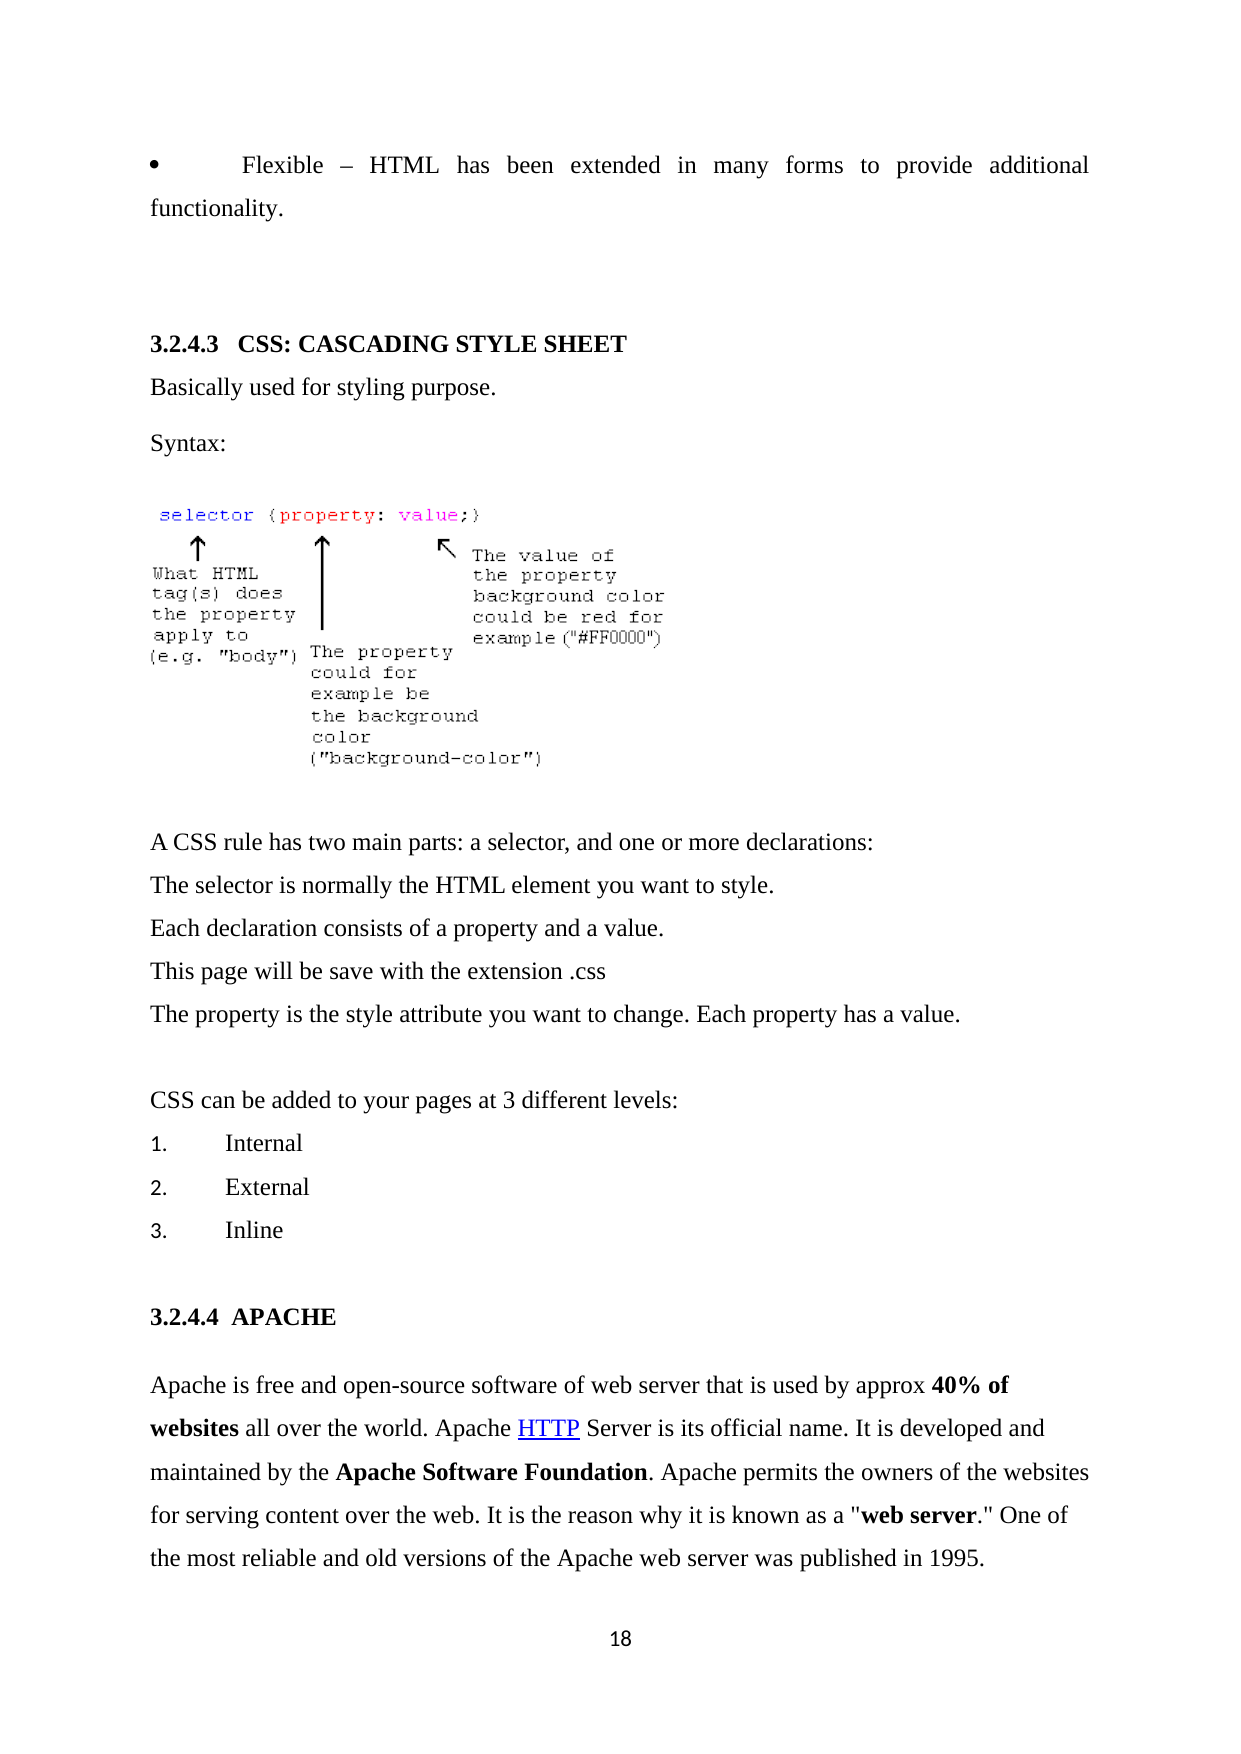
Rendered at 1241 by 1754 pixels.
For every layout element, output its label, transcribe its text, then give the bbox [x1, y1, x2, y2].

text Syntax: [150, 428, 1090, 457]
list Flexible – HTML has been extended in many forms to provide additional functionality. [150, 150, 1090, 222]
list External [150, 1172, 1090, 1201]
list Inline [150, 1216, 1090, 1245]
text Apache is free and open-source software of web server that is used by approx 40% of websites all over the world. Apache HTTP Server is its official name. It is developed and maintained by the Apache Software Foundation. Apache permits the owners of the websites for serving content over the web. It is the reason why it is known as a "web server." One of the most reliable and old versions of the Apache web server was published in 1995. [150, 1370, 1090, 1572]
text Each declaration consists of a property and a value. [150, 913, 1090, 942]
text 3.2.4.4 APACHE [150, 1302, 1090, 1331]
list Internal [150, 1128, 1090, 1158]
text A CSS rule has two main parts: a selector, and one or more declarations: [150, 827, 1090, 855]
text Basically used for styling purpose. [150, 372, 1090, 401]
text CSS can be added to your pages at 3 different levels: [150, 1085, 1090, 1114]
text The property is the style attribute you want to change. Each property has a value. [150, 999, 1090, 1028]
text The selector is normally the HTML element you want to style. [150, 870, 1090, 898]
text This page will be save with the extension .css [150, 956, 1090, 985]
picture [150, 500, 669, 770]
text 3.2.4.3 CSS: CASCADING STYLE SHEET [150, 329, 1090, 358]
